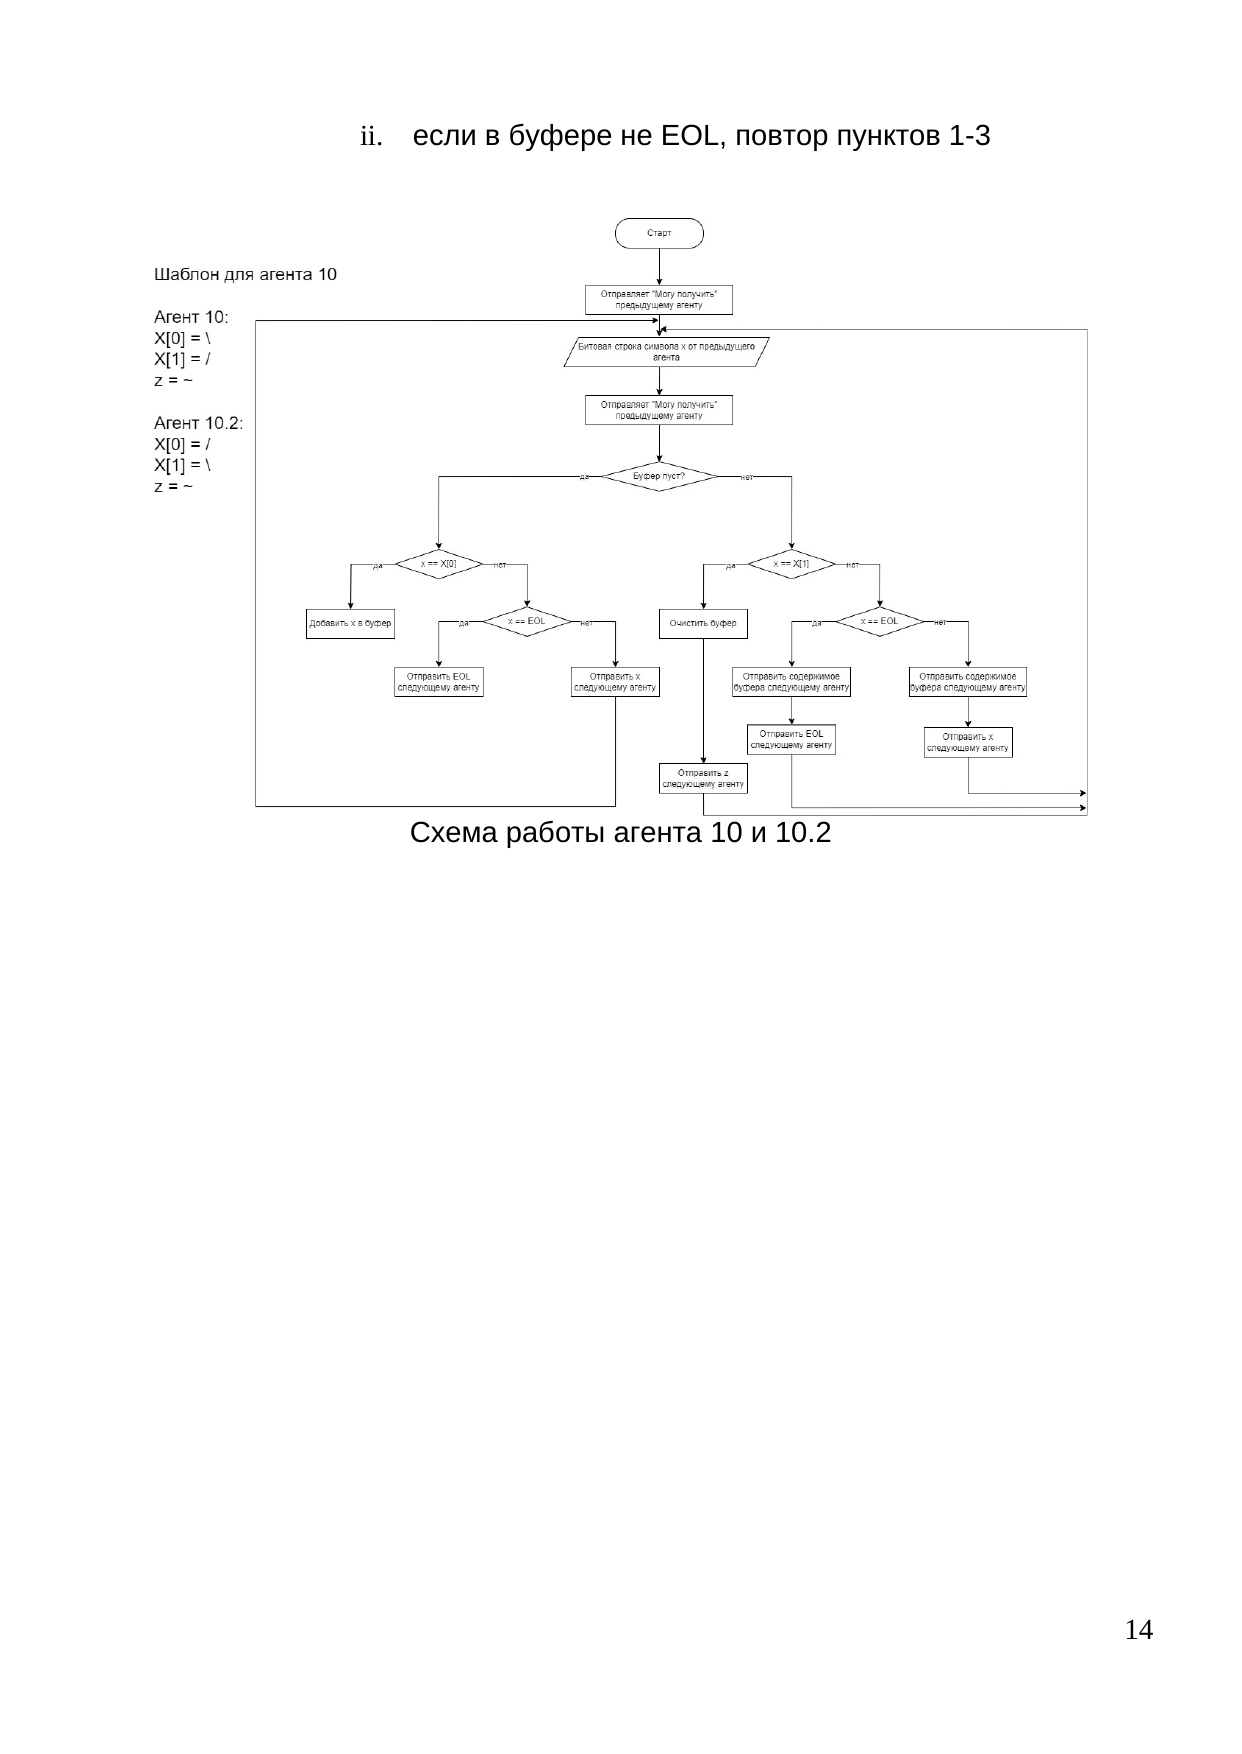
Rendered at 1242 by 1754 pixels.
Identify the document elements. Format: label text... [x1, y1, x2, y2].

list если в буфере не EOL, повтор пунктов 1-3 [360, 118, 1153, 152]
picture [153, 218, 1088, 816]
text Схема работы агента 10 и 10.2 [88, 815, 1153, 849]
